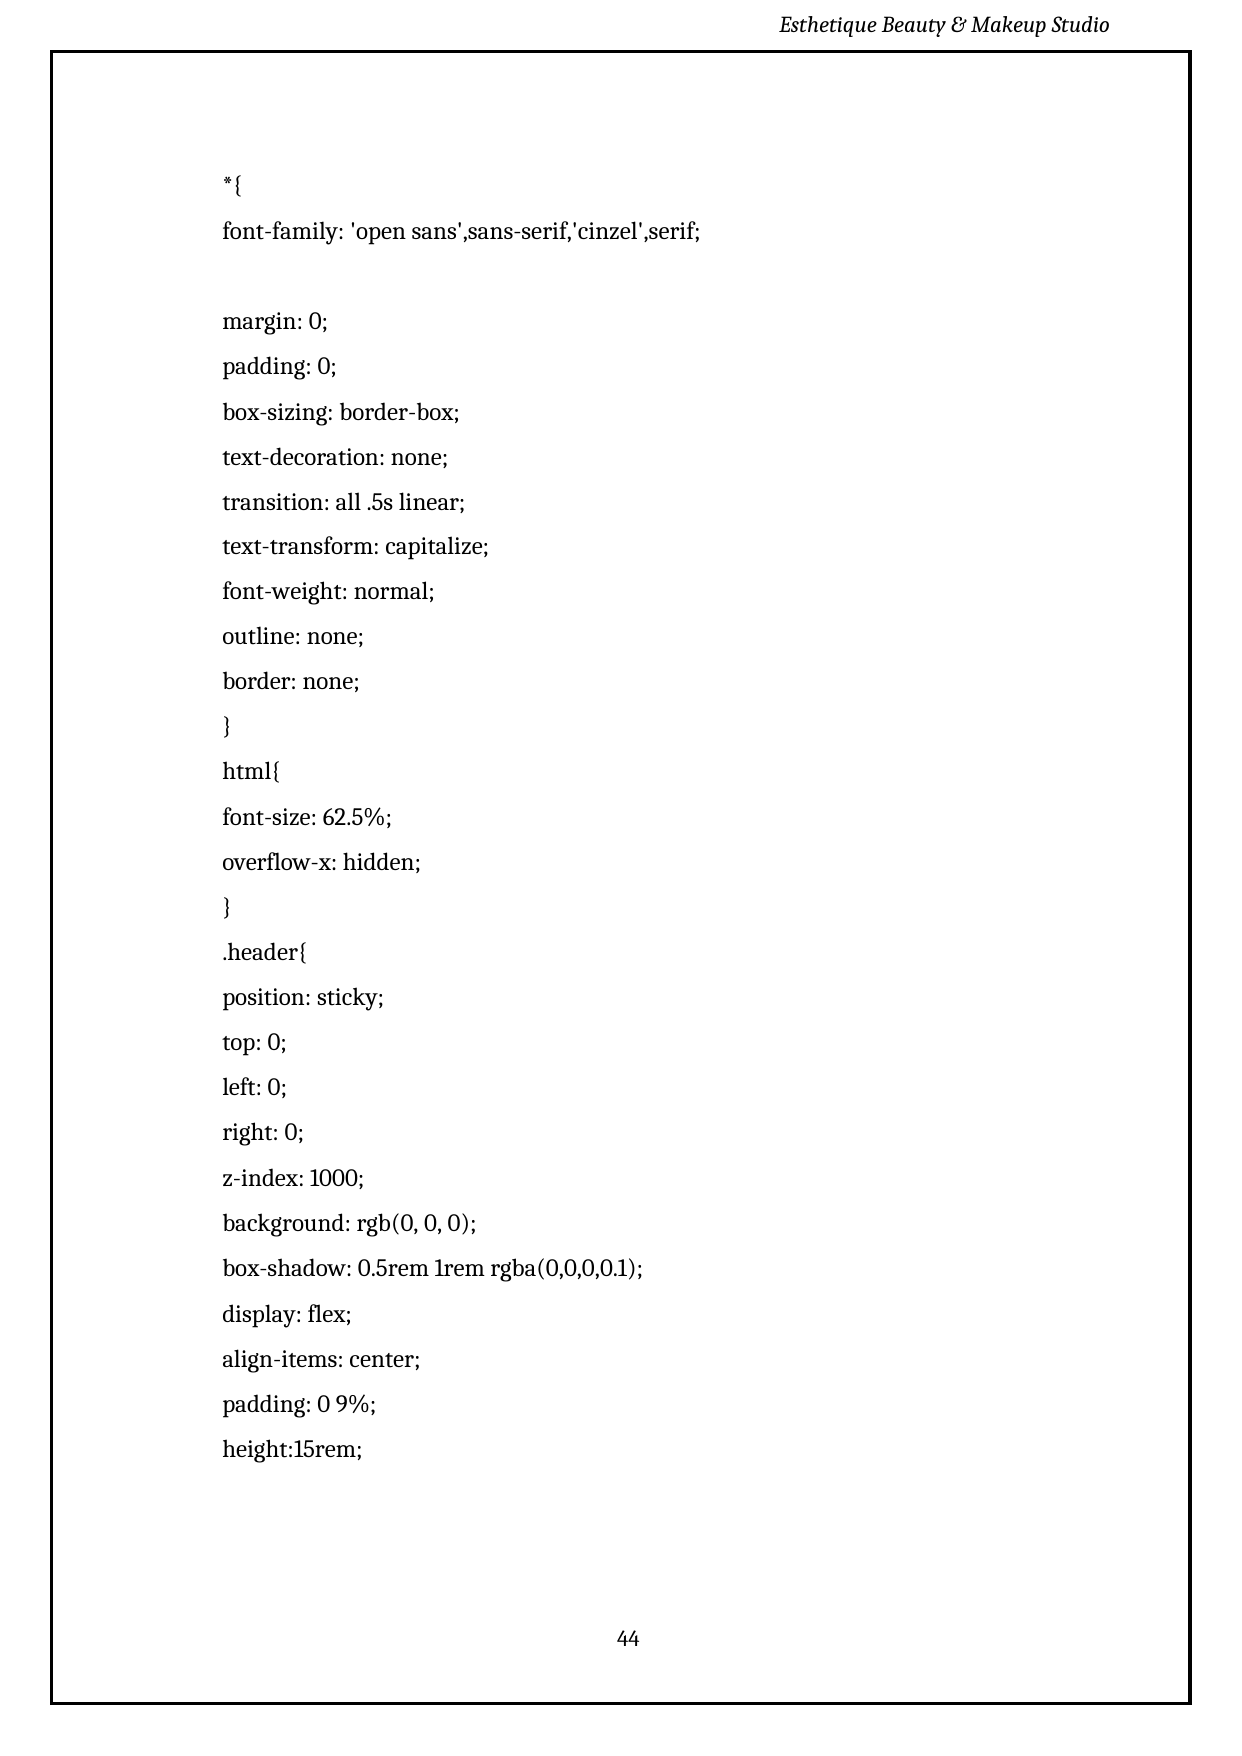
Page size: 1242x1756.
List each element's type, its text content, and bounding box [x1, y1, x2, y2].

text left: 0; [222, 1072, 1175, 1101]
text border: none; [222, 667, 1175, 695]
text font-family: 'open sans',sans-serif,'cinzel',serif; [222, 217, 1175, 245]
text margin: 0; [222, 307, 1175, 336]
text html{ [222, 757, 1175, 786]
text box-sizing: border-box; text-decoration: none; transition: all .5s linear; text-transform: capitalize; font-weight: normal; outline: none; [222, 398, 501, 651]
text font-size: 62.5%; overflow-x: hidden; [222, 803, 432, 876]
text } [222, 892, 1175, 921]
text box-shadow: 0.5rem 1rem rgba(0,0,0,0.1); display: flex; [222, 1254, 675, 1328]
text background: rgb(0, 0, 0); [222, 1209, 1175, 1238]
text align-items: center; padding: 0 9%; height:15rem; [222, 1345, 431, 1463]
text padding: 0; [222, 352, 1175, 381]
text z-index: 1000; [222, 1163, 1175, 1192]
text .header{ position: sticky; top: 0; [222, 938, 393, 1056]
text *{ [222, 171, 1175, 200]
text right: 0; [222, 1118, 1175, 1147]
text } [222, 712, 1175, 741]
